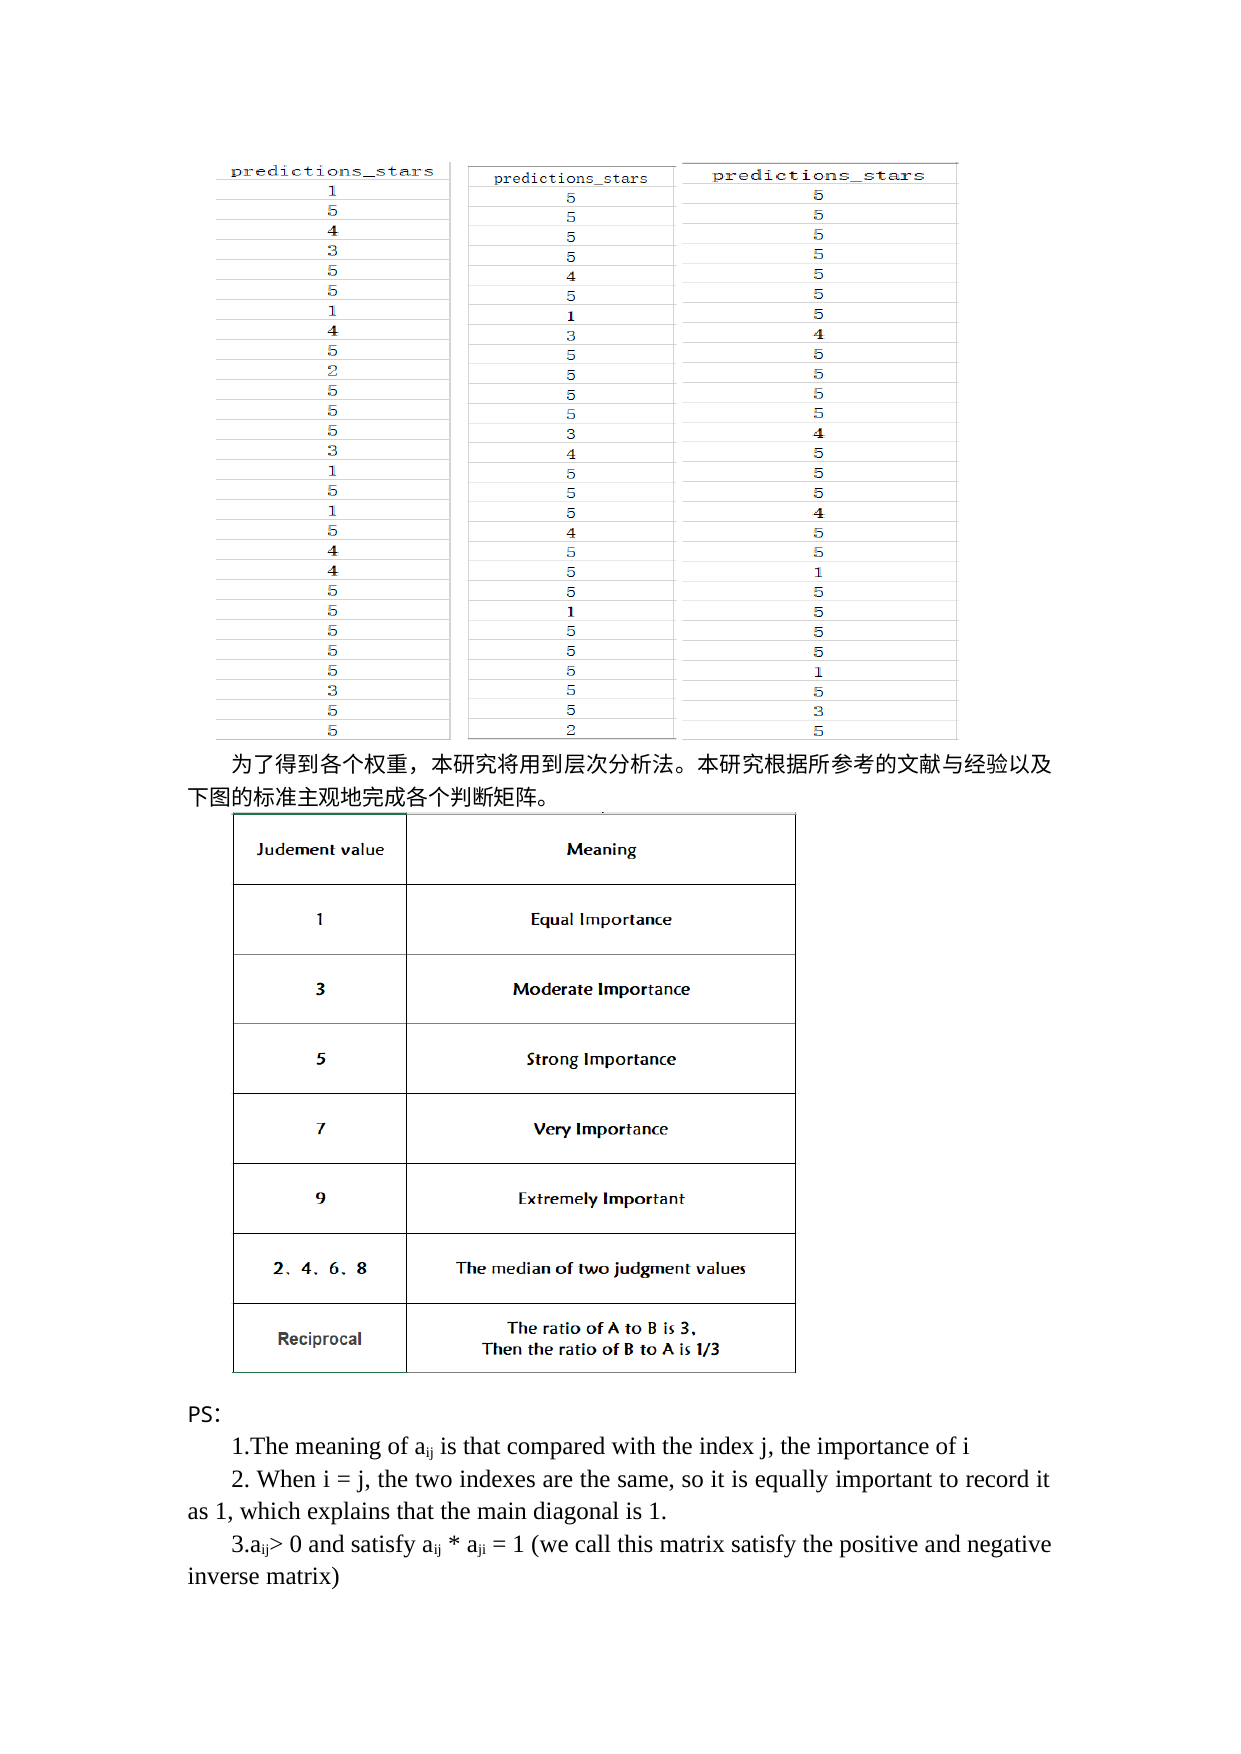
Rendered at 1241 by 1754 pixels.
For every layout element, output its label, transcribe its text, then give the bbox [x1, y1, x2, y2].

text PS： [187, 1397, 1053, 1429]
picture [682, 162, 959, 740]
picture [216, 162, 451, 740]
text 1.The meaning of aij is that compared with the index j, the importance of i [187, 1429, 1053, 1462]
text 为了得到各个权重，本研究将用到层次分析法。本研究根据所参考的文献与经验以及下图的标准主观地完成各个判断矩阵。 [187, 747, 1053, 812]
picture [231, 812, 797, 1373]
text 2. When i = j, the two indexes are the same, so it is equally important to record it as 1, which explains that the main diagonal is 1. [187, 1462, 1053, 1527]
text 3.aij> 0 and satisfy aij * aji = 1 (we call this matrix satisfy the positive and negative inverse matrix) [187, 1527, 1053, 1592]
picture [467, 166, 677, 740]
